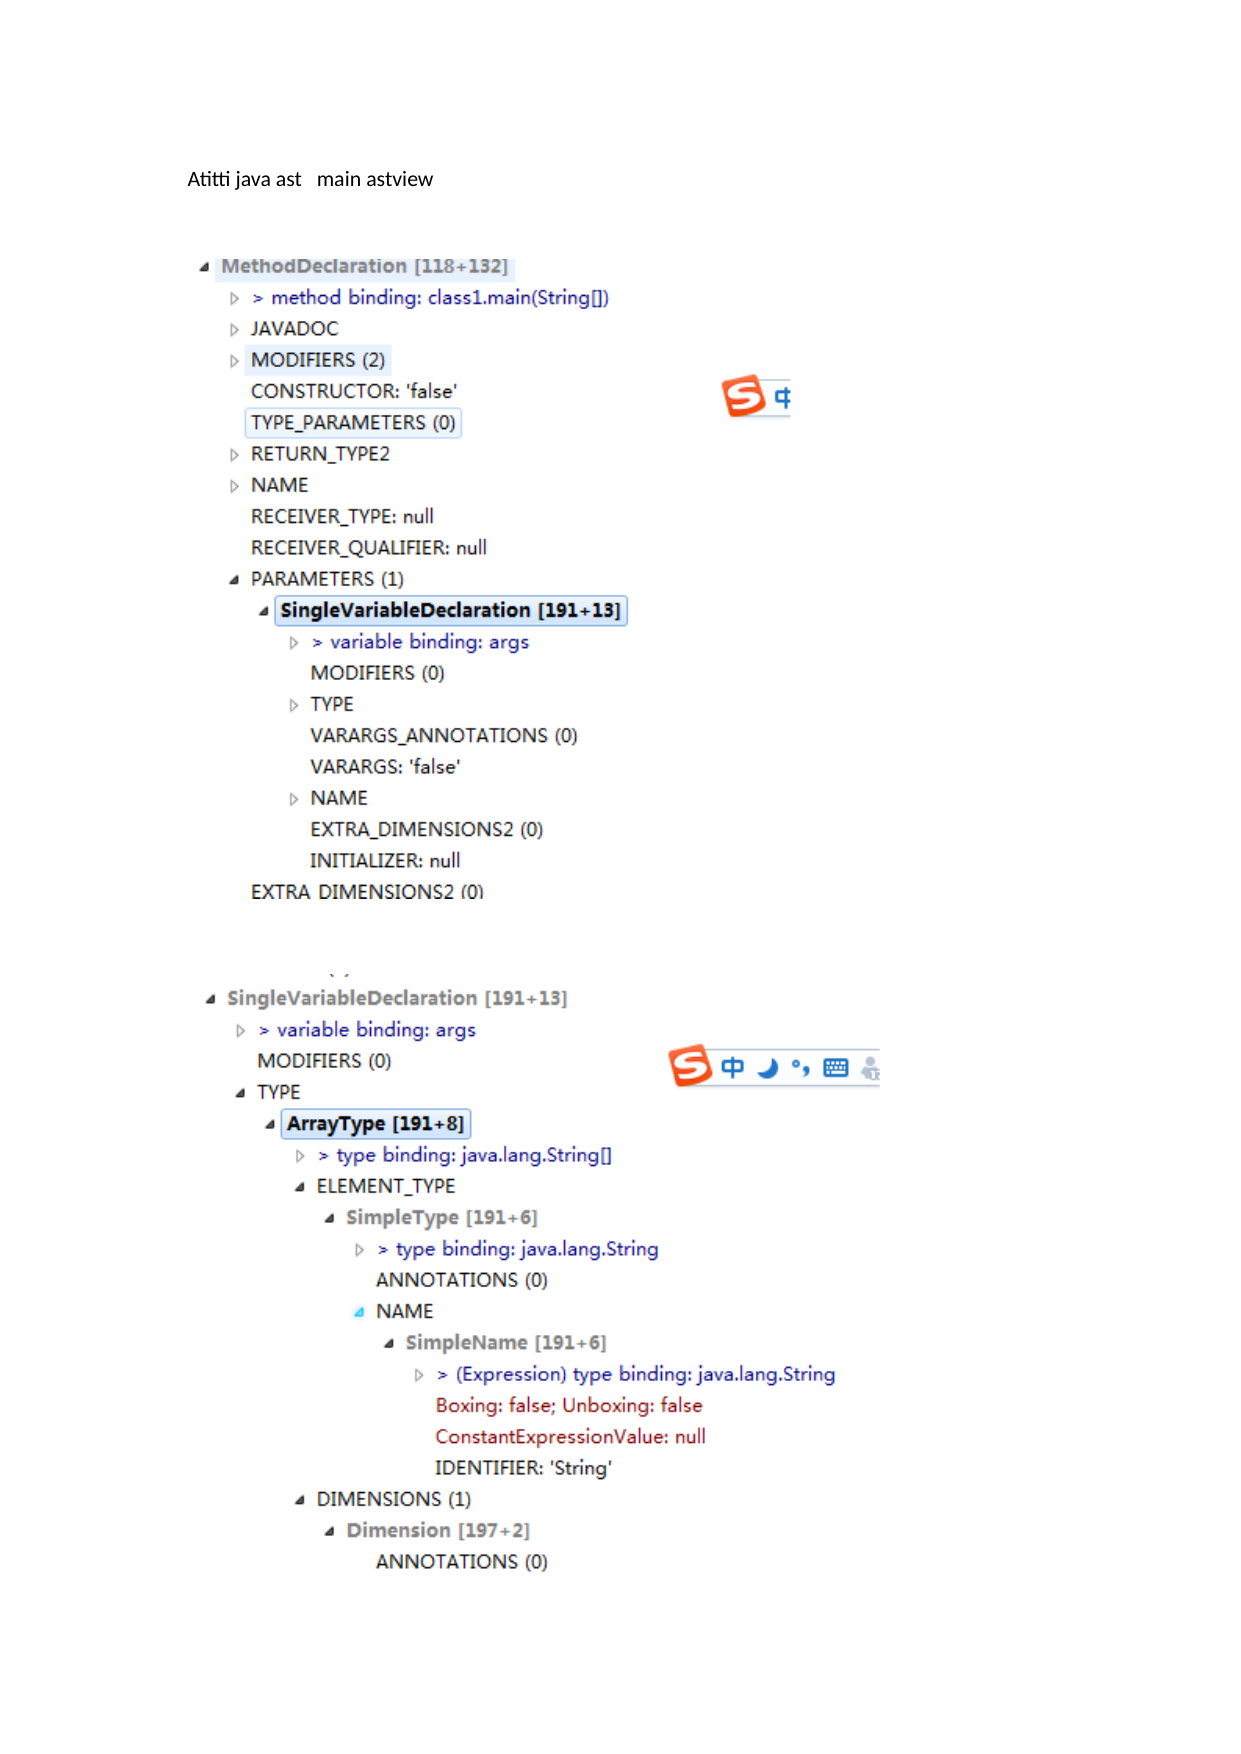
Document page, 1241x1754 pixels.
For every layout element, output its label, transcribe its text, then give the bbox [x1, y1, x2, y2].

picture [187, 974, 880, 1586]
picture [187, 259, 791, 899]
text Atitti java ast main astview [187, 162, 1053, 194]
